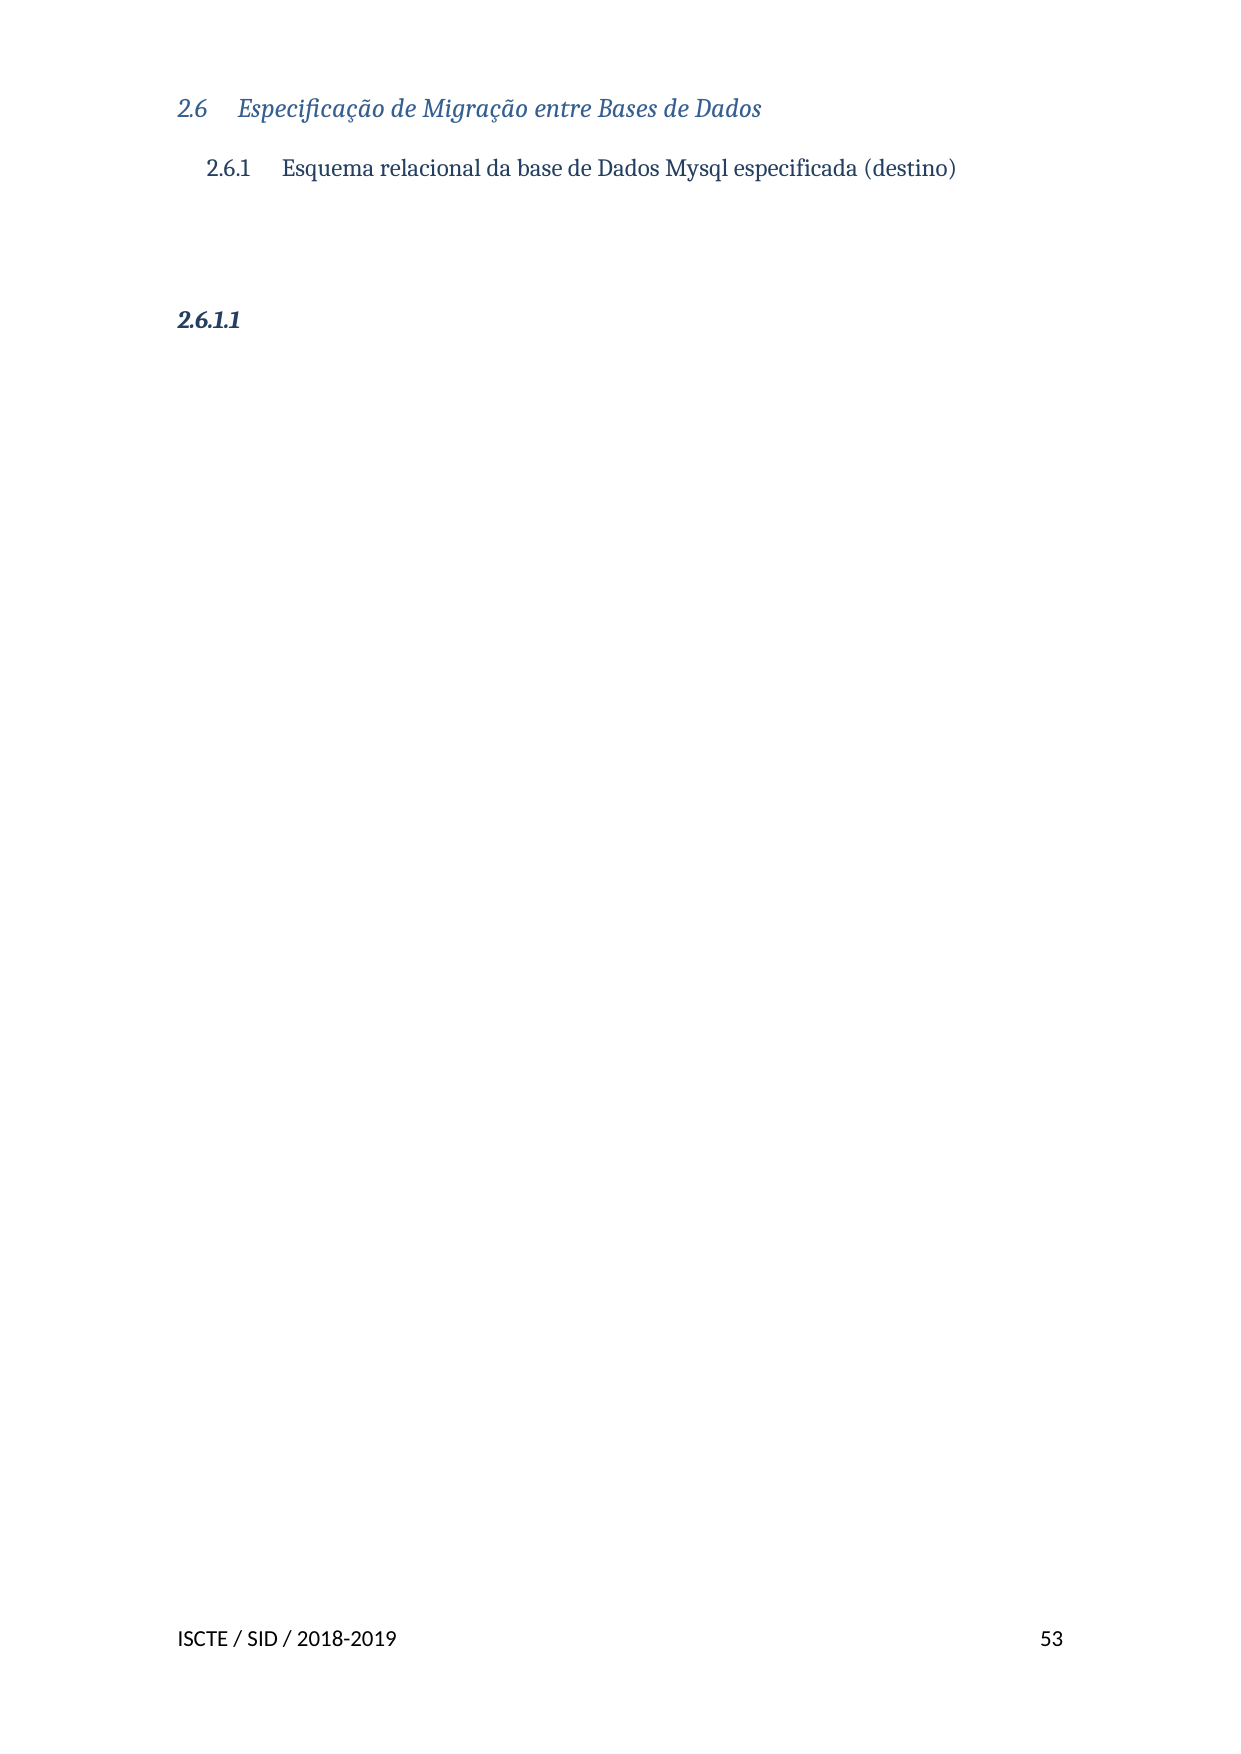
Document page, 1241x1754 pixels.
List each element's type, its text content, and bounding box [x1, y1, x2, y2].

subtitle Esquema relacional da base de Dados Mysql especificada (destino) [207, 153, 1063, 182]
subtitle Especificação de Migração entre Bases de Dados [177, 93, 1063, 124]
